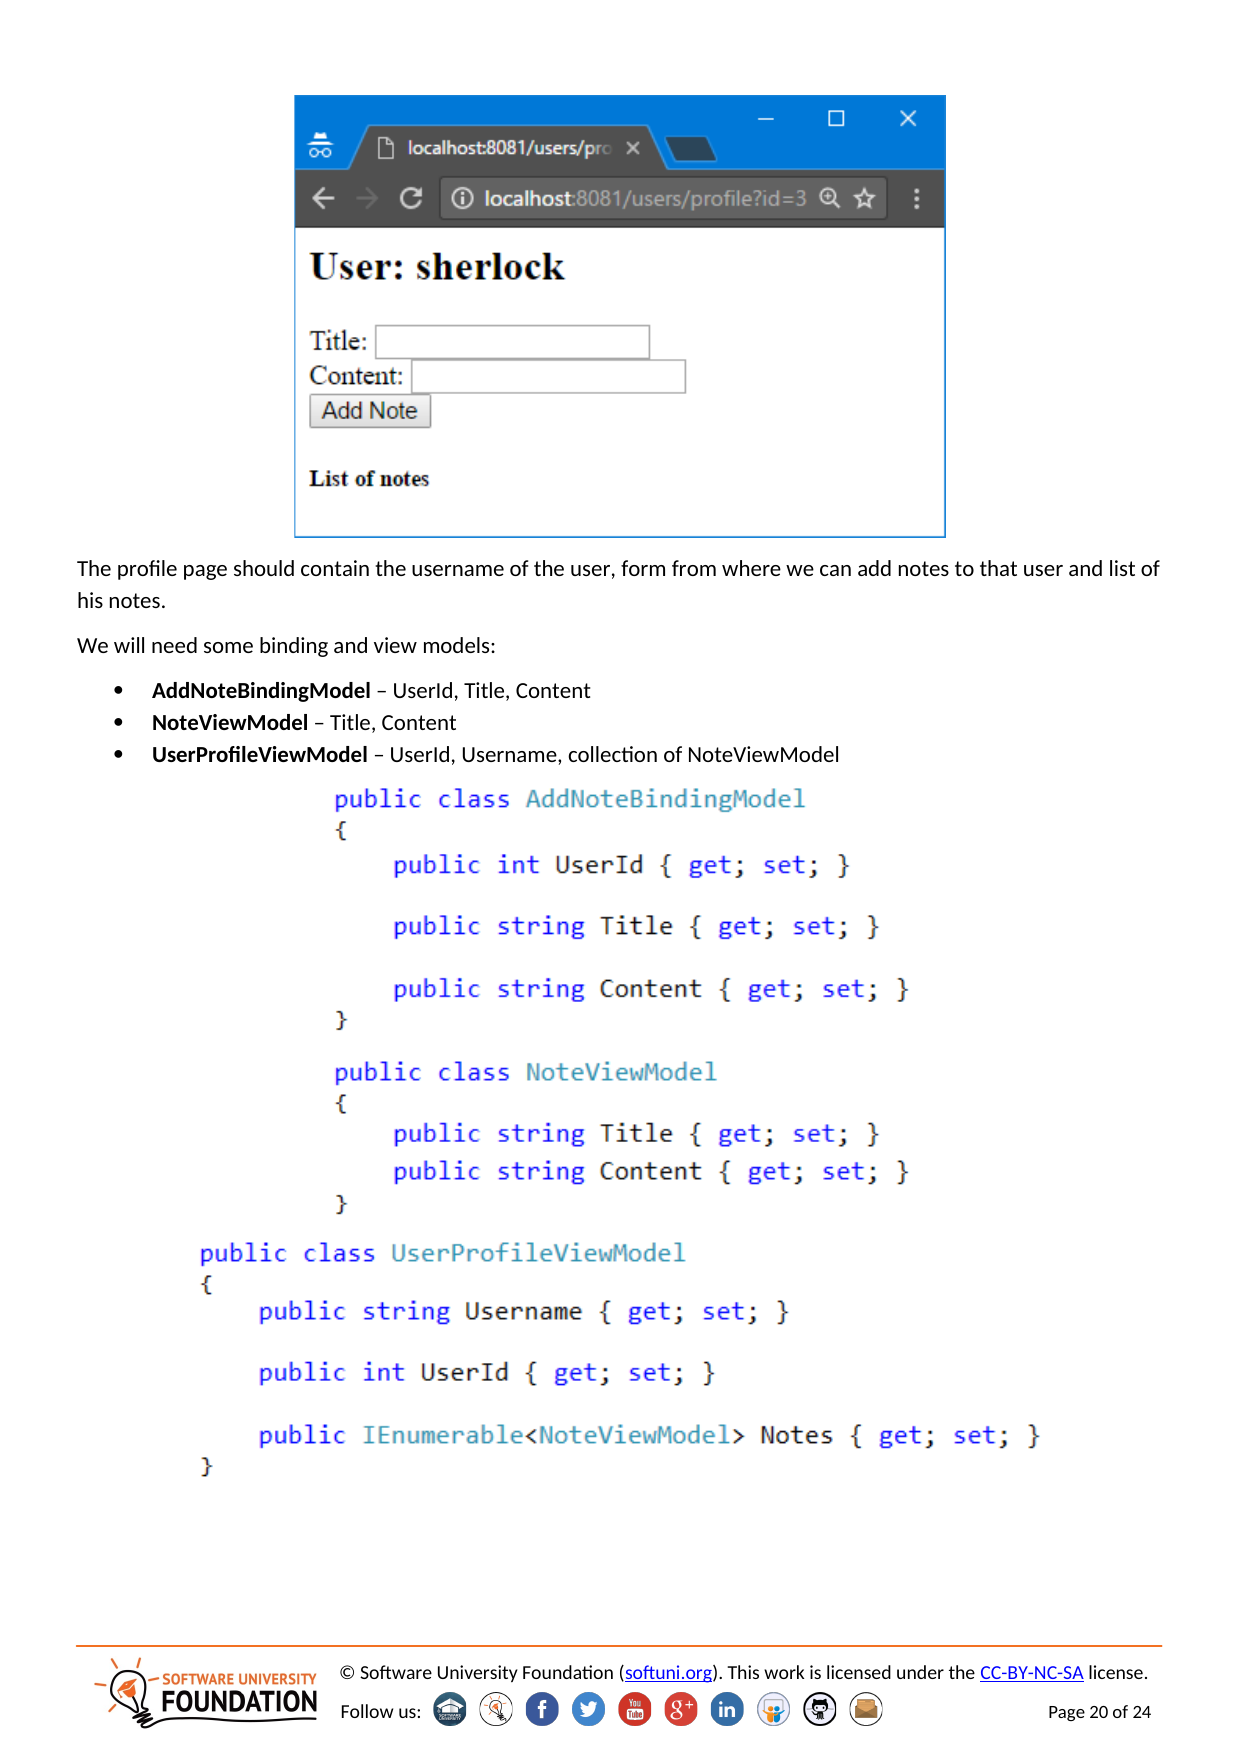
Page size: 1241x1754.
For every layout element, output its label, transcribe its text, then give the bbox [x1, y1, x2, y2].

text The profile page should contain the username of the user, form from where we can add notes to that user and list of his notes. [77, 554, 1163, 614]
picture [93, 1656, 317, 1729]
picture [479, 1692, 513, 1726]
picture [757, 1692, 790, 1726]
list UserProfileViewModel – UserId, Username, collection of NoteViewModel [114, 740, 1163, 768]
picture [710, 1692, 744, 1726]
picture [572, 1692, 605, 1726]
picture [803, 1692, 837, 1726]
text We will need some binding and view models: [77, 631, 1163, 659]
list NoteViewModel – Title, Content [114, 708, 1163, 736]
picture [433, 1692, 467, 1726]
picture [849, 1692, 883, 1726]
list AddNoteBindingModel – UserId, Title, Content [114, 676, 1163, 704]
picture [294, 95, 946, 538]
picture [324, 784, 916, 1038]
picture [324, 1054, 916, 1219]
picture [191, 1235, 1049, 1486]
picture [664, 1692, 698, 1726]
picture [525, 1692, 559, 1726]
picture [618, 1692, 652, 1726]
